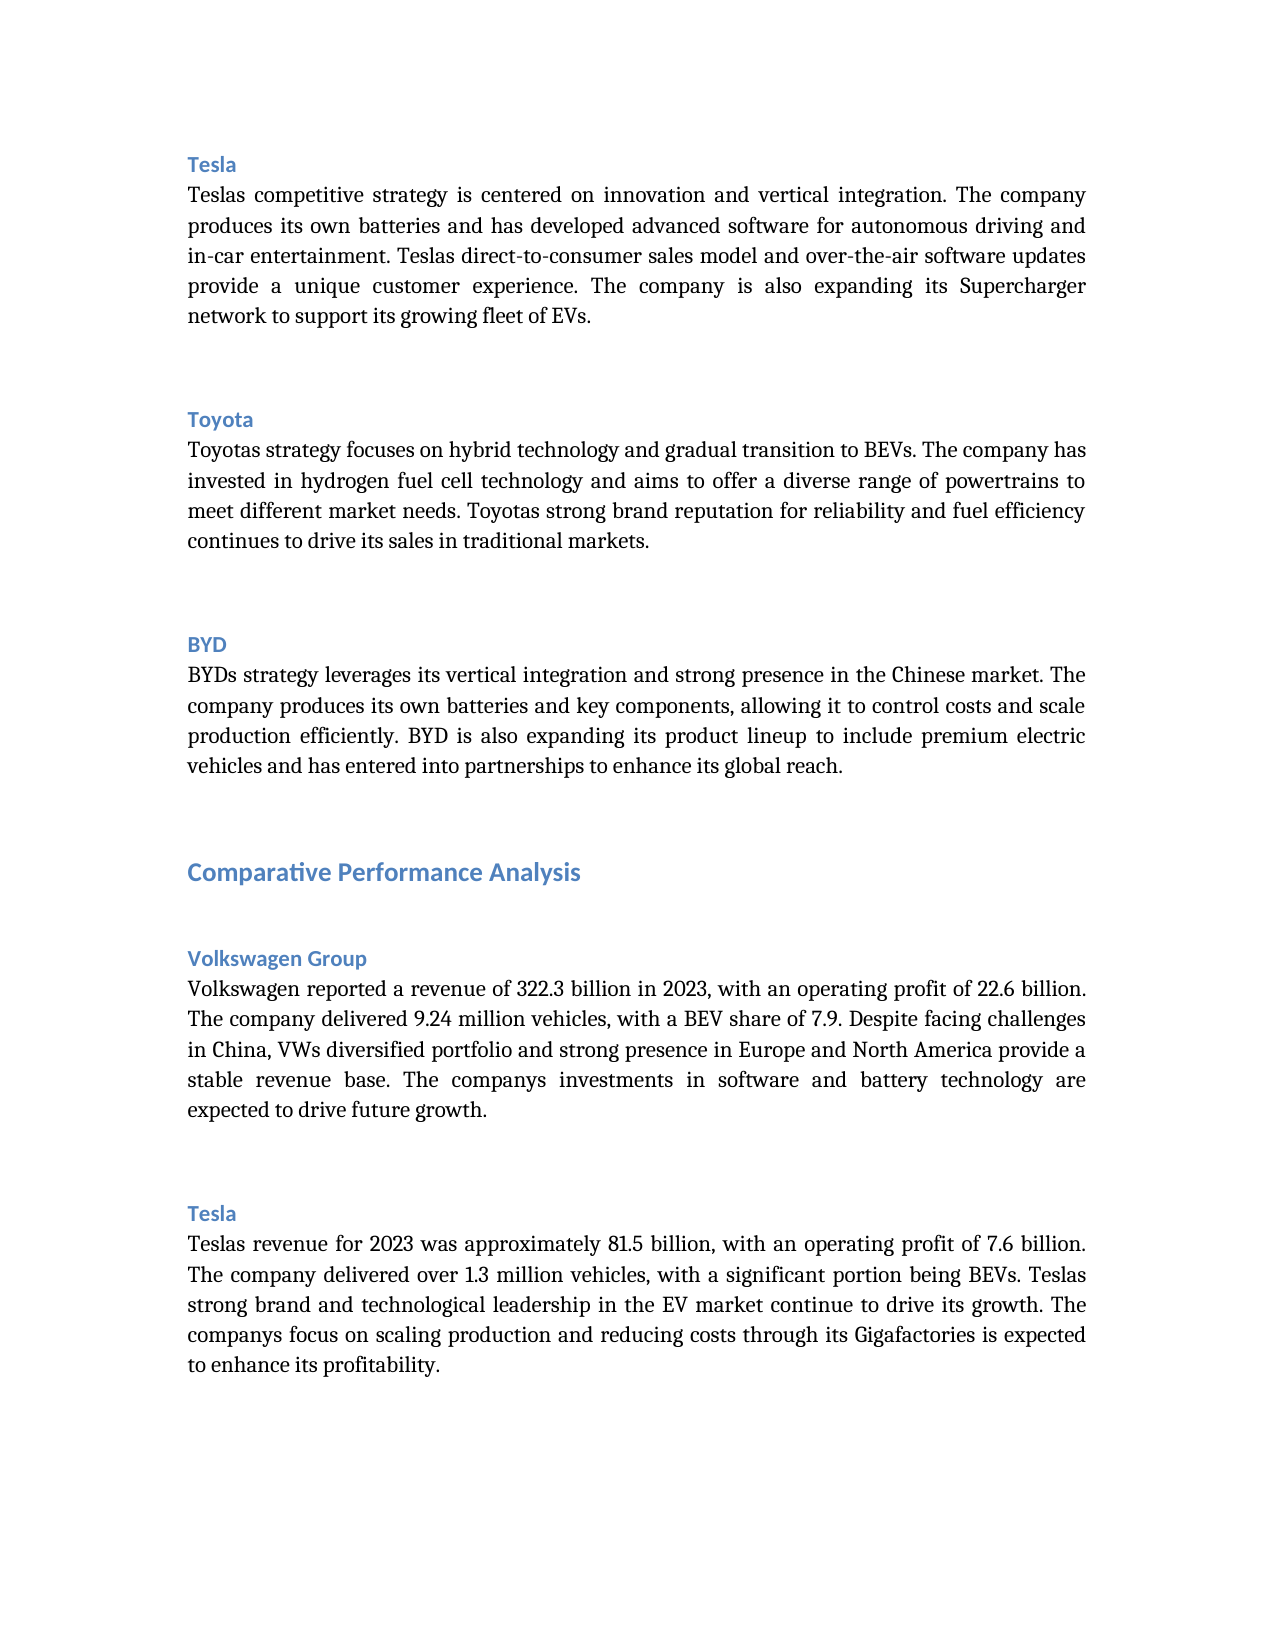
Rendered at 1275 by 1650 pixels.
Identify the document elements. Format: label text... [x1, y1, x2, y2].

subtitle Tesla [187, 1199, 1087, 1227]
text Volkswagen reported a revenue of 322.3 billion in 2023, with an operating profit of 22.6 billion. The company delivered 9.24 million vehicles, with a BEV share of 7.9. Despite facing challenges in China, VWs diversified portfolio and strong presence in Europe and North America provide a stable revenue base. The companys investments in software and battery technology are expected to drive future growth. [187, 976, 1087, 1123]
subtitle Toyota [187, 405, 1087, 433]
subtitle BYD [187, 630, 1087, 658]
subtitle Tesla [187, 150, 1087, 178]
subtitle Volkswagen Group [187, 944, 1087, 972]
text Toyotas strategy focuses on hybrid technology and gradual transition to BEVs. The company has invested in hydrogen fuel cell technology and aims to offer a diverse range of powertrains to meet different market needs. Toyotas strong brand reputation for reliability and fuel efficiency continues to drive its sales in traditional markets. [187, 437, 1087, 554]
subtitle Comparative Performance Analysis [187, 855, 1087, 888]
text Teslas revenue for 2023 was approximately 81.5 billion, with an operating profit of 7.6 billion. The company delivered over 1.3 million vehicles, with a significant portion being BEVs. Teslas strong brand and technological leadership in the EV market continue to drive its growth. The companys focus on scaling production and reducing costs through its Gigafactories is expected to enhance its profitability. [187, 1231, 1087, 1378]
text BYDs strategy leverages its vertical integration and strong presence in the Chinese market. The company produces its own batteries and key components, allowing it to control costs and scale production efficiently. BYD is also expanding its product lineup to include premium electric vehicles and has entered into partnerships to enhance its global reach. [187, 662, 1087, 779]
text Teslas competitive strategy is centered on innovation and vertical integration. The company produces its own batteries and has developed advanced software for autonomous driving and in-car entertainment. Teslas direct-to-consumer sales model and over-the-air software updates provide a unique customer experience. The company is also expanding its Supercharger network to support its growing fleet of EVs. [187, 182, 1087, 329]
